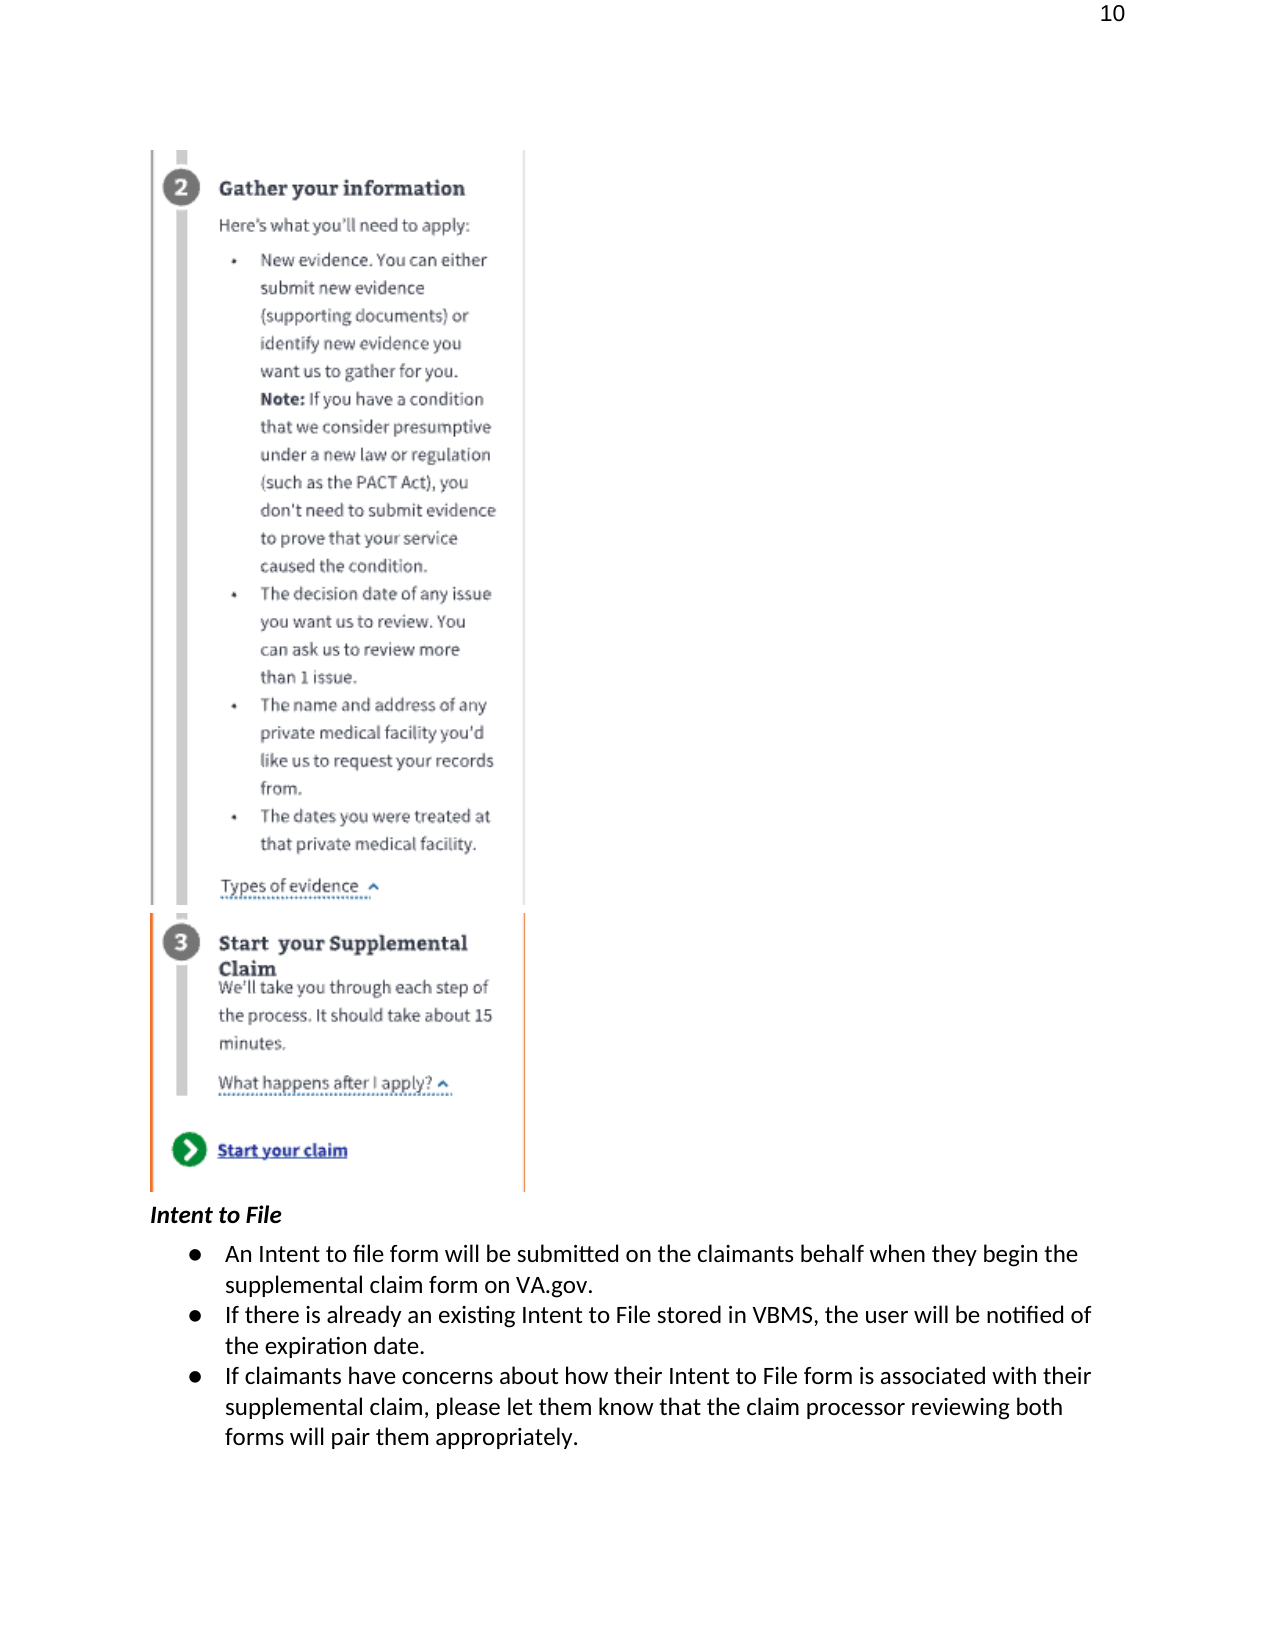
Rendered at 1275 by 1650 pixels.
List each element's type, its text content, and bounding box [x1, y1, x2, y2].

subtitle Intent to File [150, 1199, 1125, 1230]
list If claimants have concerns about how their Intent to File form is associated with their supplemental claim, please let them know that the claim processor reviewing both forms will pair them appropriately. [187, 1360, 1125, 1452]
picture [150, 913, 525, 1192]
list An Intent to file form will be submitted on the claimants behalf when they begin the supplemental claim form on VA.gov. [187, 1238, 1125, 1299]
picture [150, 150, 525, 905]
list If there is already an existing Intent to File stored in VBMS, the user will be notified of the expiration date. [187, 1299, 1125, 1360]
